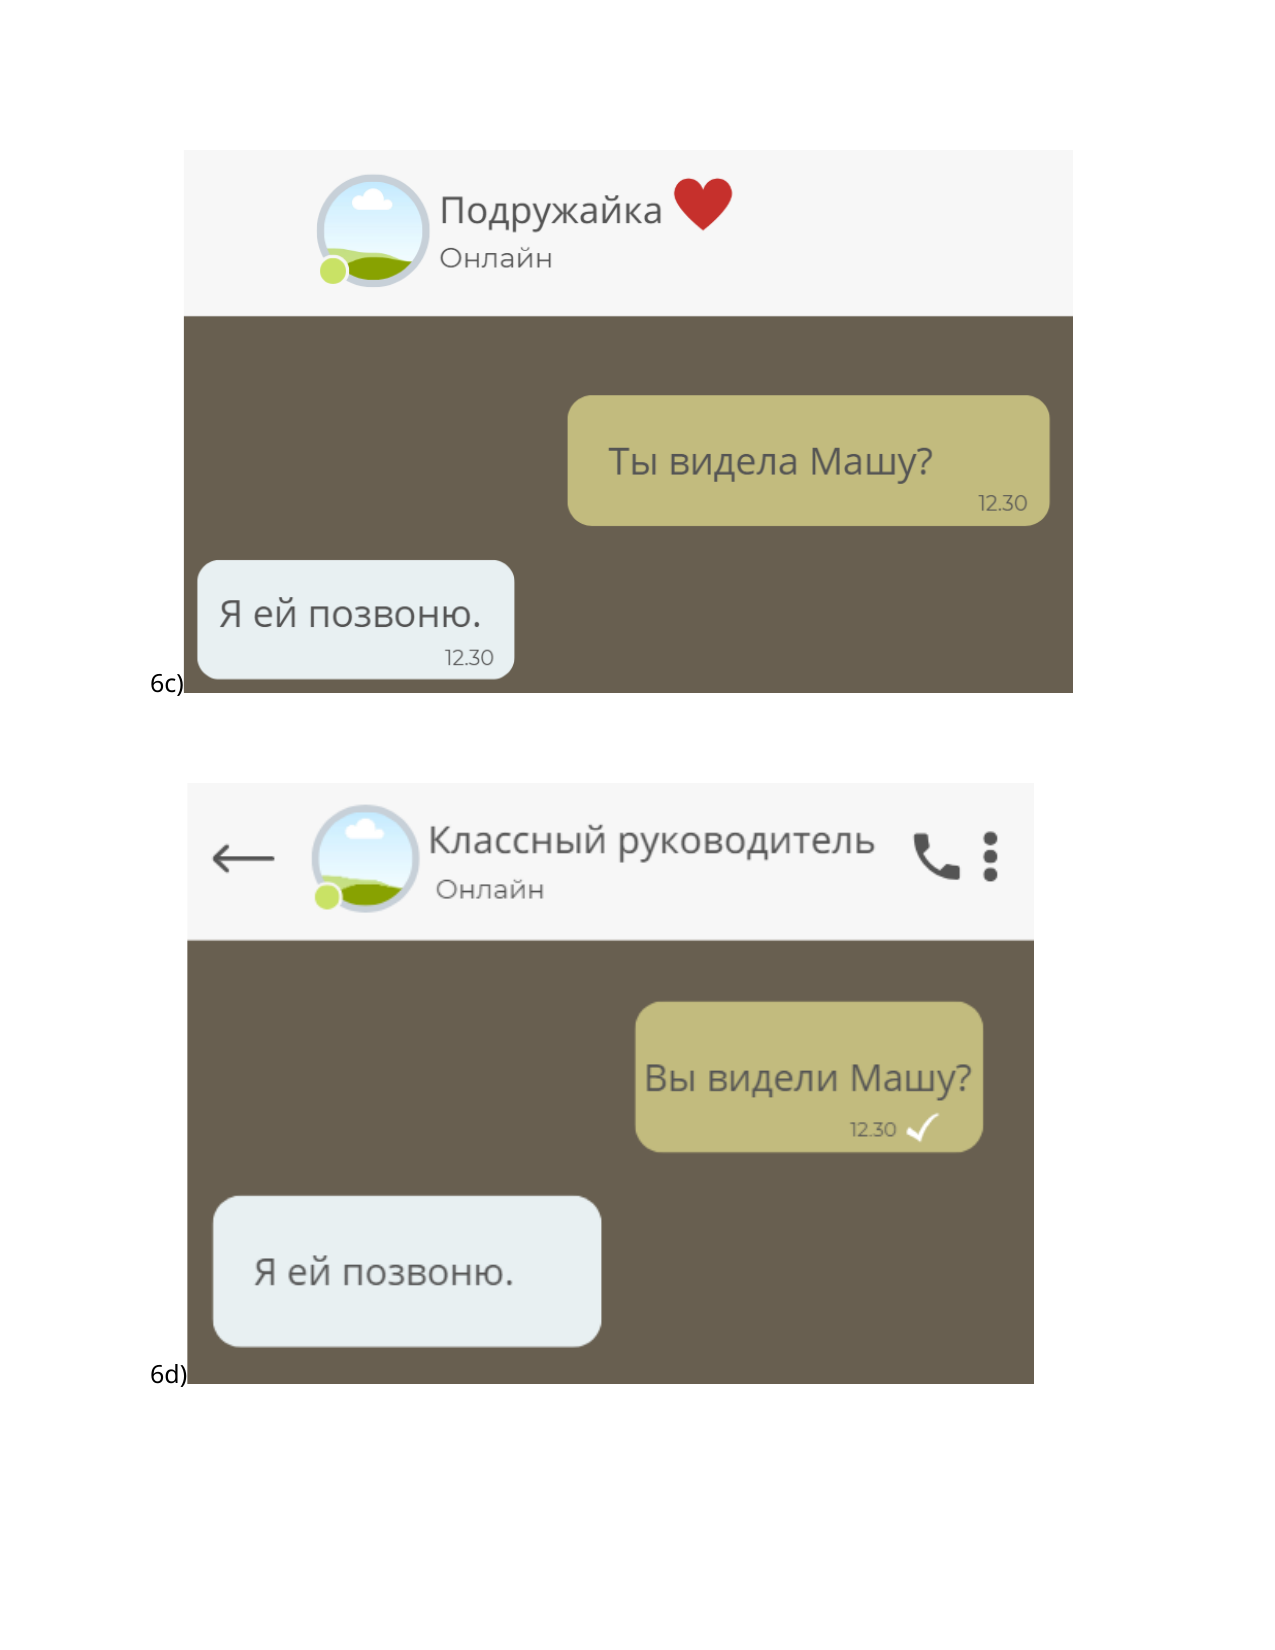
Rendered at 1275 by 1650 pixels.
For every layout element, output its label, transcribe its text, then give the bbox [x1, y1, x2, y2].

picture [183, 150, 1073, 693]
picture [187, 783, 1034, 1384]
